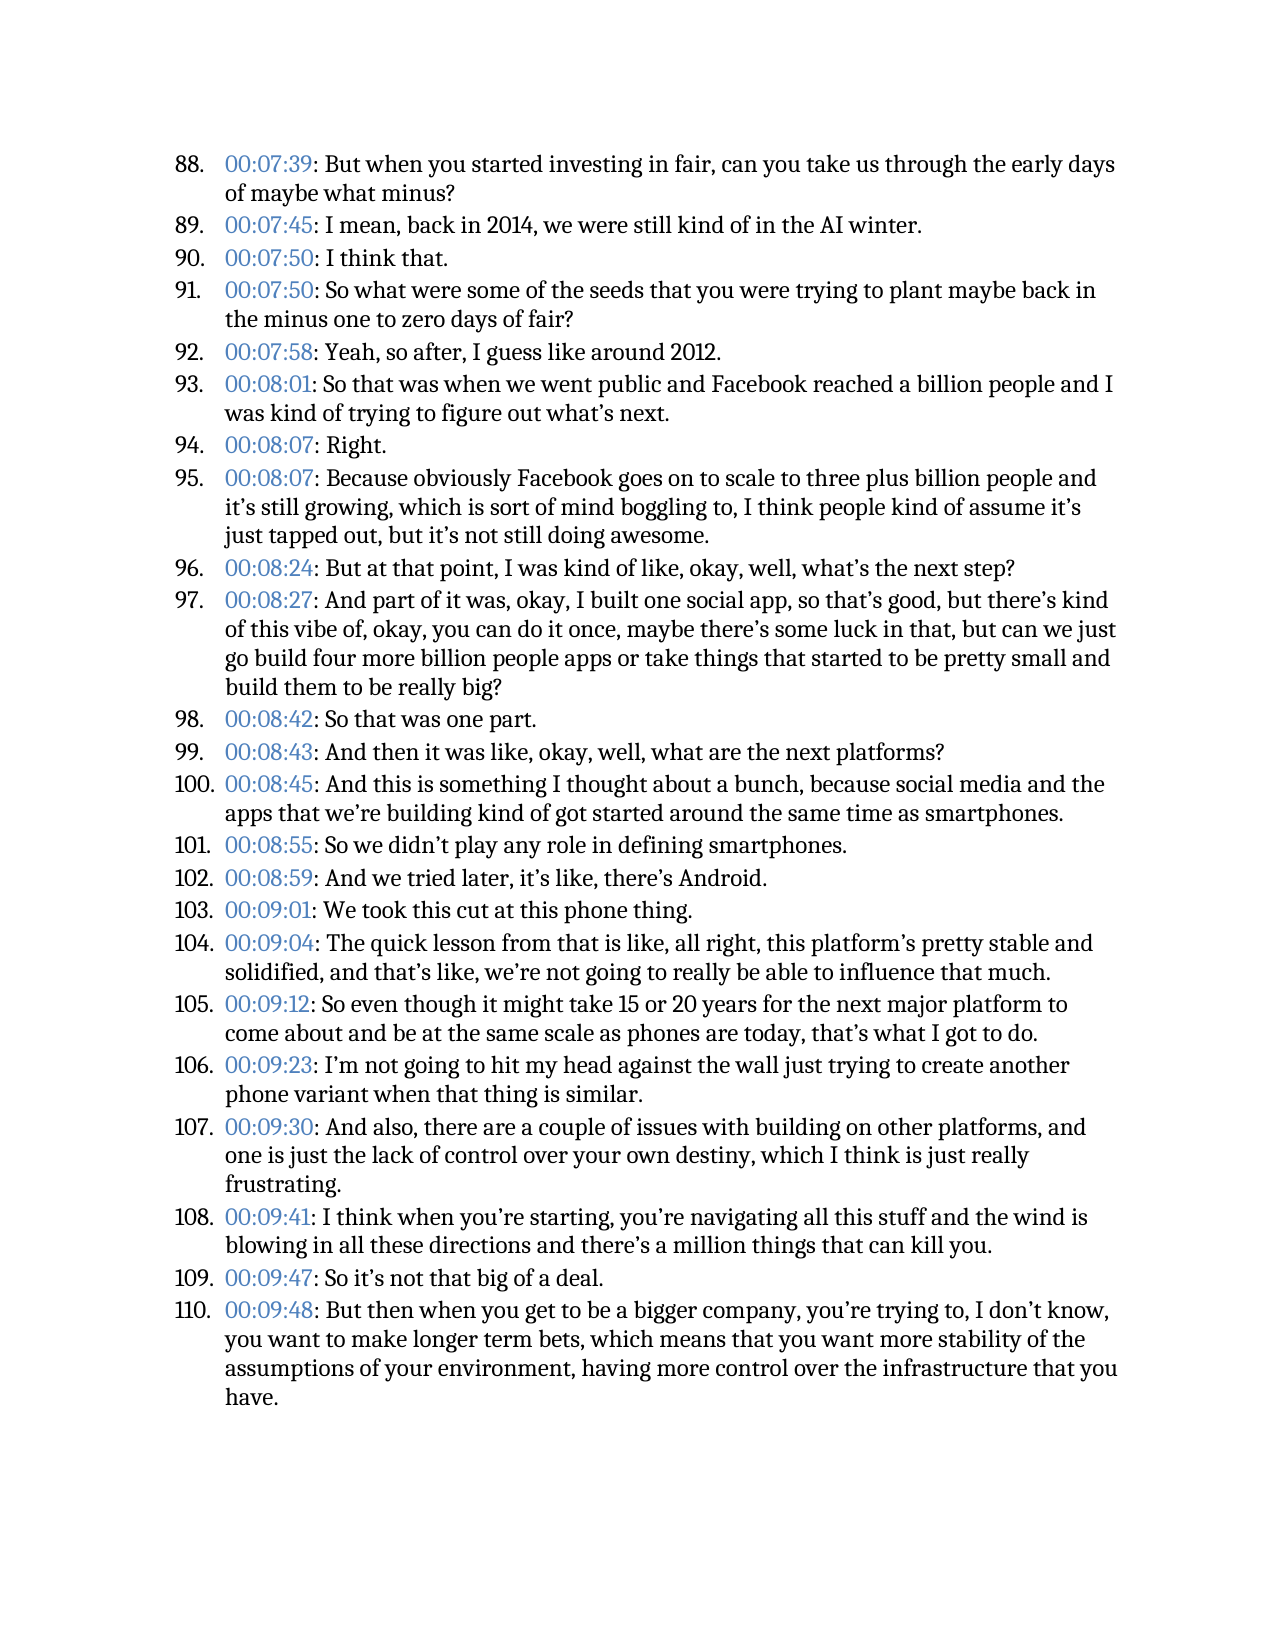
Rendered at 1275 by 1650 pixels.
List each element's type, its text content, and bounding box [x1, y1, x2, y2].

list 00:08:55: So we didn’t play any role in defining smartphones. [175, 831, 1125, 860]
list 00:07:45: I mean, back in 2014, we were still kind of in the AI winter. [175, 211, 1125, 240]
list 00:09:48: But then when you get to be a bigger company, you’re trying to, I don’t know, you want to make longer term bets, which means that you want more stability of the assumptions of your environment, having more control over the infrastructure that you have. [175, 1296, 1125, 1411]
list 00:08:01: So that was when we went public and Facebook reached a billion people and I was kind of trying to figure out what’s next. [175, 370, 1125, 427]
list 00:09:41: I think when you’re starting, you’re navigating all this stuff and the wind is blowing in all these directions and there’s a million things that can kill you. [175, 1202, 1125, 1260]
list 00:08:42: So that was one part. [175, 705, 1125, 734]
list 00:09:30: And also, there are a couple of issues with building on other platforms, and one is just the lack of control over your own destiny, which I think is just really frustrating. [175, 1112, 1125, 1199]
list 00:07:50: So what were some of the seeds that you were trying to plant maybe back in the minus one to zero days of fair? [175, 276, 1125, 334]
list 00:08:07: Because obviously Facebook goes on to scale to three plus billion people and it’s still growing, which is sort of mind boggling to, I think people kind of assume it’s just tapped out, but it’s not still doing awesome. [175, 464, 1125, 550]
list 00:07:50: I think that. [175, 244, 1125, 272]
list 00:08:07: Right. [175, 431, 1125, 460]
list 00:07:39: But when you started investing in fair, can you take us through the early days of maybe what minus? [175, 150, 1125, 207]
list 00:09:01: We took this cut at this phone thing. [175, 896, 1125, 925]
list 00:09:04: The quick lesson from that is like, all right, this platform’s pretty stable and solidified, and that’s like, we’re not going to really be able to influence that much. [175, 929, 1125, 986]
list 00:08:45: And this is something I thought about a bunch, because social media and the apps that we’re building kind of got started around the same time as smartphones. [175, 770, 1125, 827]
list 00:09:47: So it’s not that big of a deal. [175, 1264, 1125, 1292]
list 00:08:43: And then it was like, okay, well, what are the next platforms? [175, 737, 1125, 766]
list 00:08:27: And part of it was, okay, I built one social app, so that’s good, but there’s kind of this vibe of, okay, you can do it once, maybe there’s some luck in that, but can we just go build four more billion people apps or take things that started to be pretty small and build them to be really big? [175, 586, 1125, 701]
list 00:09:23: I’m not going to hit my head against the wall just trying to create another phone variant when that thing is similar. [175, 1051, 1125, 1109]
list 00:08:24: But at that point, I was kind of like, okay, well, what’s the next step? [175, 554, 1125, 582]
list 00:07:58: Yeah, so after, I guess like around 2012. [175, 337, 1125, 366]
list 00:09:12: So even though it might take 15 or 20 years for the next major platform to come about and be at the same scale as phones are today, that’s what I got to do. [175, 990, 1125, 1047]
list 00:08:59: And we tried later, it’s like, there’s Android. [175, 864, 1125, 892]
